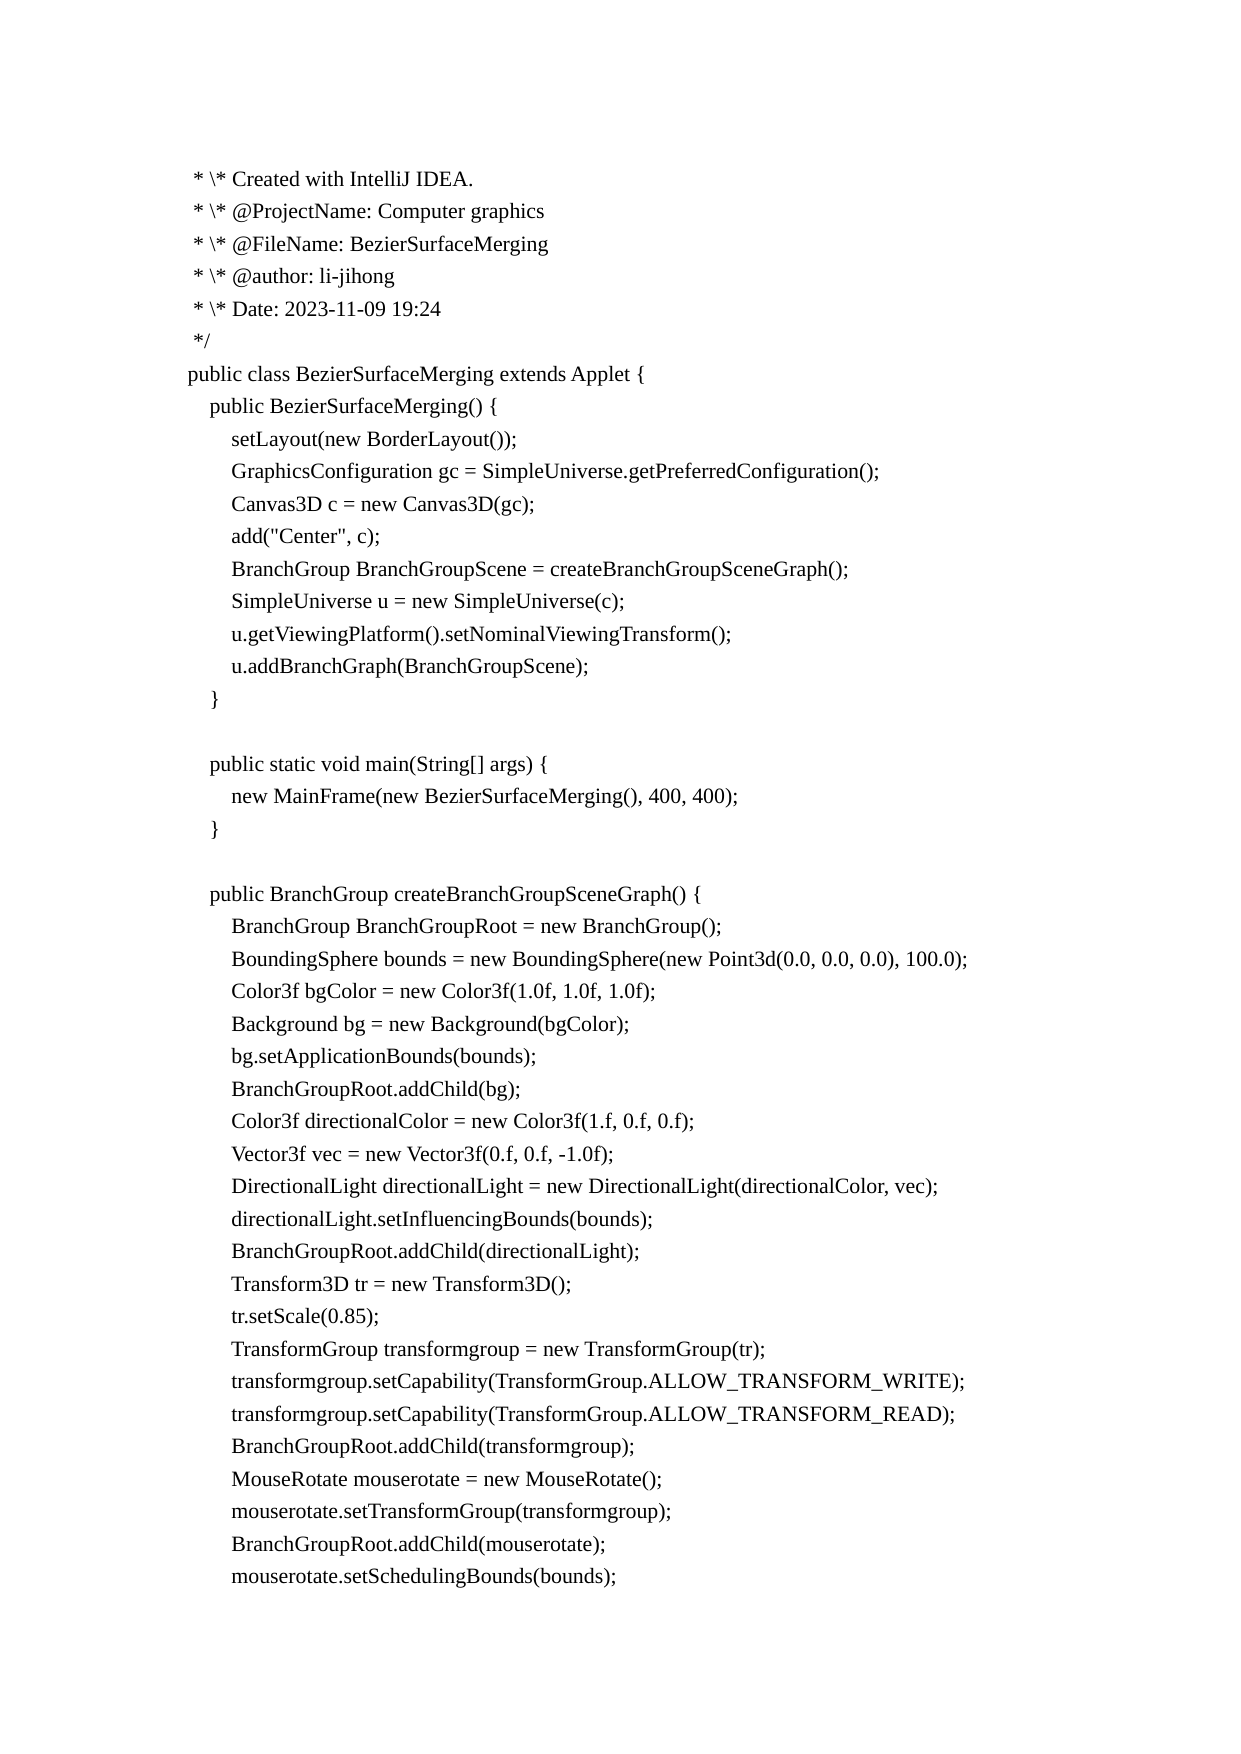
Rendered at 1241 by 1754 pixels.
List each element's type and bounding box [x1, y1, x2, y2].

text [187, 162, 1053, 1592]
